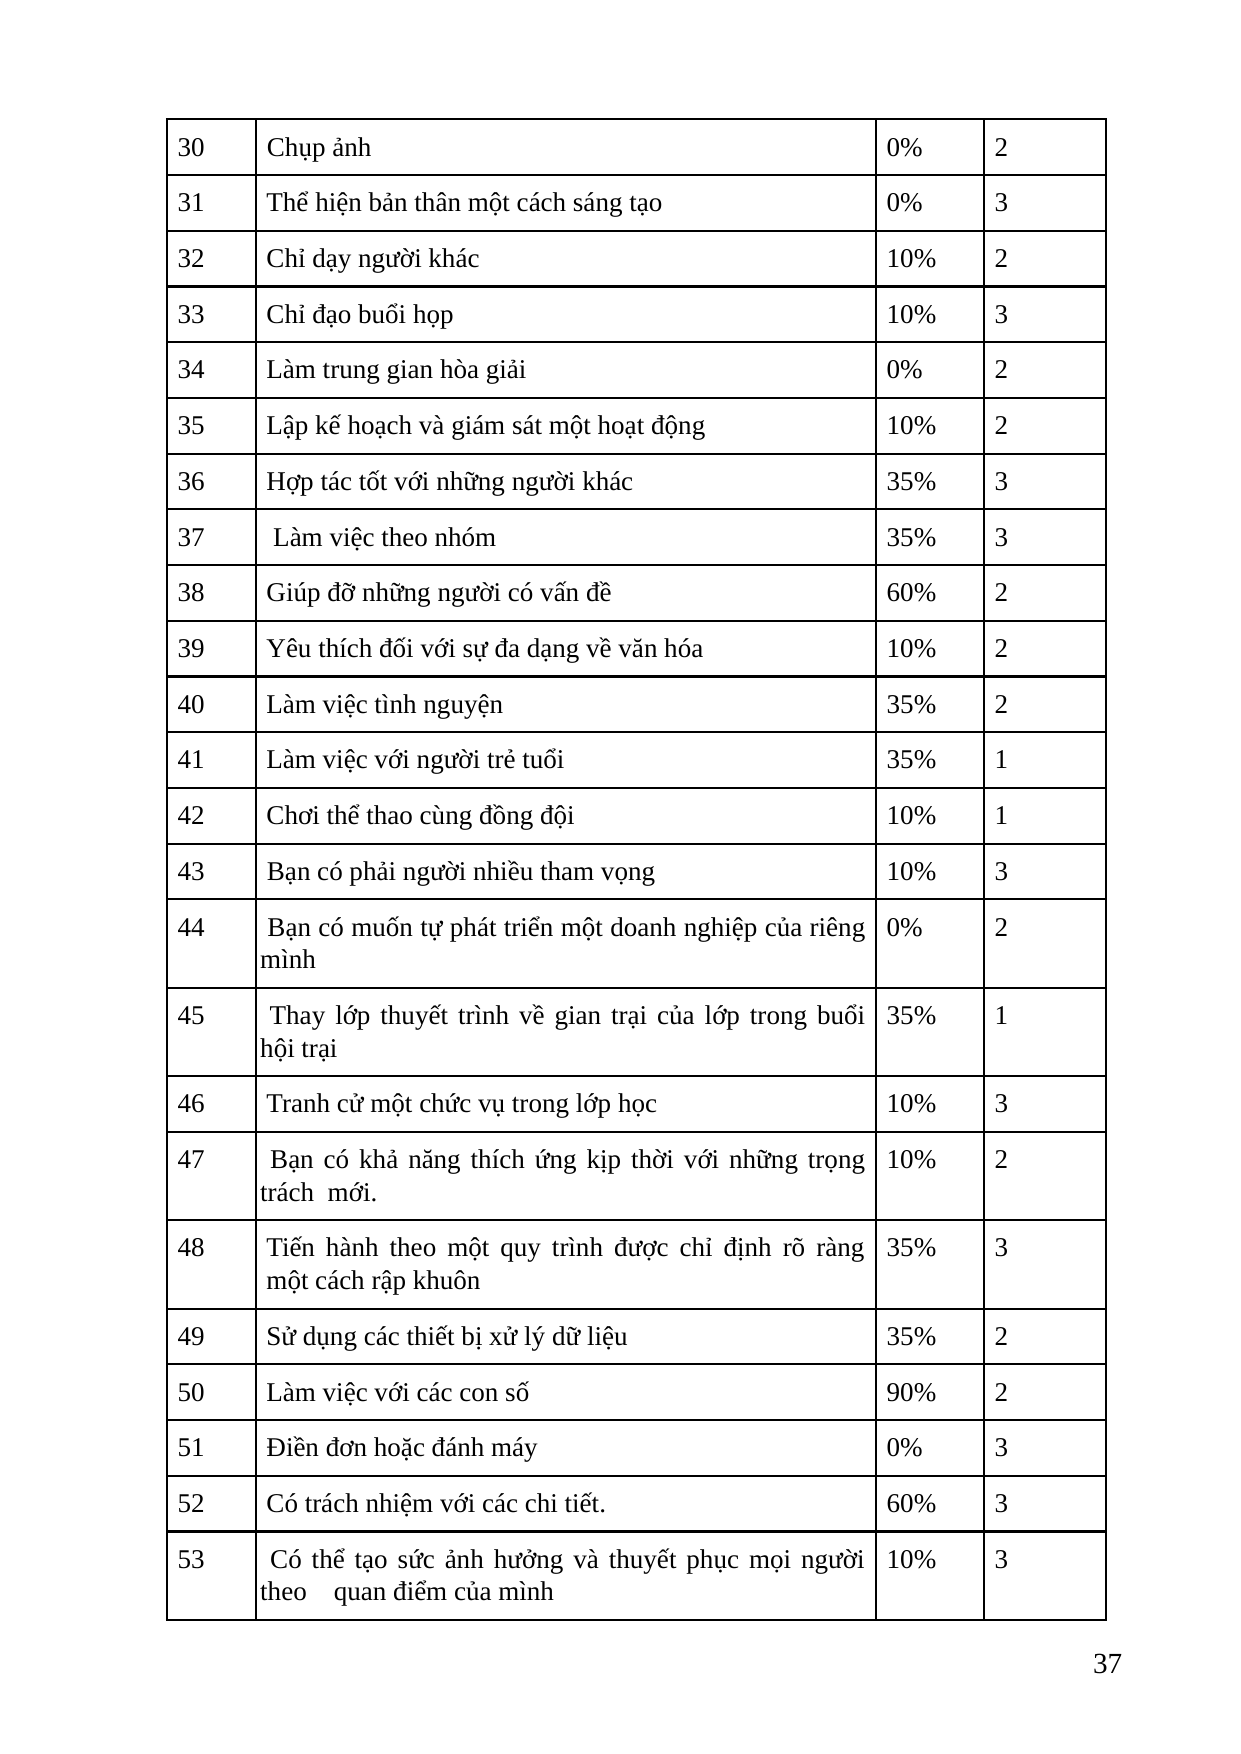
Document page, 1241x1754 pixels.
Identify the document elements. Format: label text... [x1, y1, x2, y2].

table_cell 46 [168, 1077, 255, 1131]
table_cell 10% [877, 399, 983, 452]
table_cell 2 [985, 622, 1105, 675]
table_cell 33 [168, 288, 255, 341]
table_cell 35% [877, 1221, 983, 1307]
table_cell 10% [877, 789, 983, 843]
table_cell Chơi thể thao cùng đồng đội [257, 789, 875, 843]
table_cell 3 [985, 1477, 1105, 1530]
table_cell 35 [168, 399, 255, 452]
table_cell 10% [877, 622, 983, 675]
table_cell Hợp tác tốt với những người khác [257, 455, 875, 508]
table_cell 38 [168, 566, 255, 620]
table_cell Bạn có phải người nhiều tham vọng [257, 845, 875, 898]
table_cell 3 [985, 1221, 1105, 1307]
table_cell 0% [877, 343, 983, 397]
table_cell 3 [985, 455, 1105, 508]
table_cell 2 [985, 678, 1105, 731]
table_cell Bạn có muốn tự phát triển một doanh nghiệp của riêng mình [257, 900, 875, 987]
table_cell 10% [877, 845, 983, 898]
table_cell 2 [985, 1365, 1105, 1419]
table_cell Làm việc với người trẻ tuổi [257, 733, 875, 787]
table_cell 35% [877, 1310, 983, 1363]
table_cell 35% [877, 455, 983, 508]
table_cell 2 [985, 566, 1105, 620]
table_cell 32 [168, 232, 255, 285]
table_cell Yêu thích đối với sự đa dạng về văn hóa [257, 622, 875, 675]
table_cell 2 [985, 120, 1105, 174]
table_cell Bạn có khả năng thích ứng kịp thời với những trọng trách mới. [257, 1133, 875, 1219]
table_cell 1 [985, 989, 1105, 1075]
table_cell 0% [877, 1421, 983, 1474]
table_cell 10% [877, 1077, 983, 1131]
table_cell 2 [985, 1133, 1105, 1219]
table_cell 43 [168, 845, 255, 898]
table_cell Chỉ dạy người khác [257, 232, 875, 285]
table_cell 35% [877, 733, 983, 787]
table_cell Lập kế hoạch và giám sát một hoạt động [257, 399, 875, 452]
table_cell Có thể tạo sức ảnh hưởng và thuyết phục mọi người theo quan điểm của mình [257, 1533, 875, 1619]
table_cell 2 [985, 900, 1105, 987]
table_cell 3 [985, 176, 1105, 229]
table_cell 44 [168, 900, 255, 987]
table_cell Chỉ đạo buổi họp [257, 288, 875, 341]
table_cell 3 [985, 1421, 1105, 1474]
table_cell Sử dụng các thiết bị xử lý dữ liệu [257, 1310, 875, 1363]
table_cell 37 [168, 510, 255, 564]
table_cell 47 [168, 1133, 255, 1219]
table_cell Tiến hành theo một quy trình được chỉ định rõ ràng một cách rập khuôn [257, 1221, 875, 1307]
table_cell Làm việc với các con số [257, 1365, 875, 1419]
table_cell 35% [877, 678, 983, 731]
table_cell 0% [877, 176, 983, 229]
table_cell Chụp ảnh [257, 120, 875, 174]
table_cell Giúp đỡ những người có vấn đề [257, 566, 875, 620]
table_cell Làm trung gian hòa giải [257, 343, 875, 397]
table_cell 41 [168, 733, 255, 787]
table_cell 2 [985, 1310, 1105, 1363]
table_cell 1 [985, 789, 1105, 843]
table_cell 35% [877, 510, 983, 564]
table_cell 0% [877, 120, 983, 174]
table_cell 3 [985, 845, 1105, 898]
table_cell 3 [985, 1077, 1105, 1131]
table_cell 42 [168, 789, 255, 843]
table_cell 34 [168, 343, 255, 397]
table_cell 52 [168, 1477, 255, 1530]
table_cell 10% [877, 1133, 983, 1219]
table_cell Điền đơn hoặc đánh máy [257, 1421, 875, 1474]
table_cell 49 [168, 1310, 255, 1363]
table_cell 2 [985, 399, 1105, 452]
table_cell Thể hiện bản thân một cách sáng tạo [257, 176, 875, 229]
table_cell 10% [877, 288, 983, 341]
table_cell 2 [985, 343, 1105, 397]
table_cell 90% [877, 1365, 983, 1419]
table_cell Làm việc theo nhóm [257, 510, 875, 564]
table_cell 10% [877, 232, 983, 285]
table_cell Tranh cử một chức vụ trong lớp học [257, 1077, 875, 1131]
table_cell Thay lớp thuyết trình về gian trại của lớp trong buổi hội trại [257, 989, 875, 1075]
table_cell 3 [985, 288, 1105, 341]
table_cell 3 [985, 1533, 1105, 1619]
table_cell Có trách nhiệm với các chi tiết. [257, 1477, 875, 1530]
table_cell 60% [877, 1477, 983, 1530]
table_cell 48 [168, 1221, 255, 1307]
table_cell 2 [985, 232, 1105, 285]
table_cell Làm việc tình nguyện [257, 678, 875, 731]
table_cell 39 [168, 622, 255, 675]
table_cell 31 [168, 176, 255, 229]
table_cell 40 [168, 678, 255, 731]
table_cell 1 [985, 733, 1105, 787]
table_cell 30 [168, 120, 255, 174]
table_cell 36 [168, 455, 255, 508]
table_cell 50 [168, 1365, 255, 1419]
table_cell 0% [877, 900, 983, 987]
table_cell 10% [877, 1533, 983, 1619]
table_cell 3 [985, 510, 1105, 564]
table_cell 51 [168, 1421, 255, 1474]
table_cell 60% [877, 566, 983, 620]
table_cell 35% [877, 989, 983, 1075]
table_cell 45 [168, 989, 255, 1075]
table_cell 53 [168, 1533, 255, 1619]
